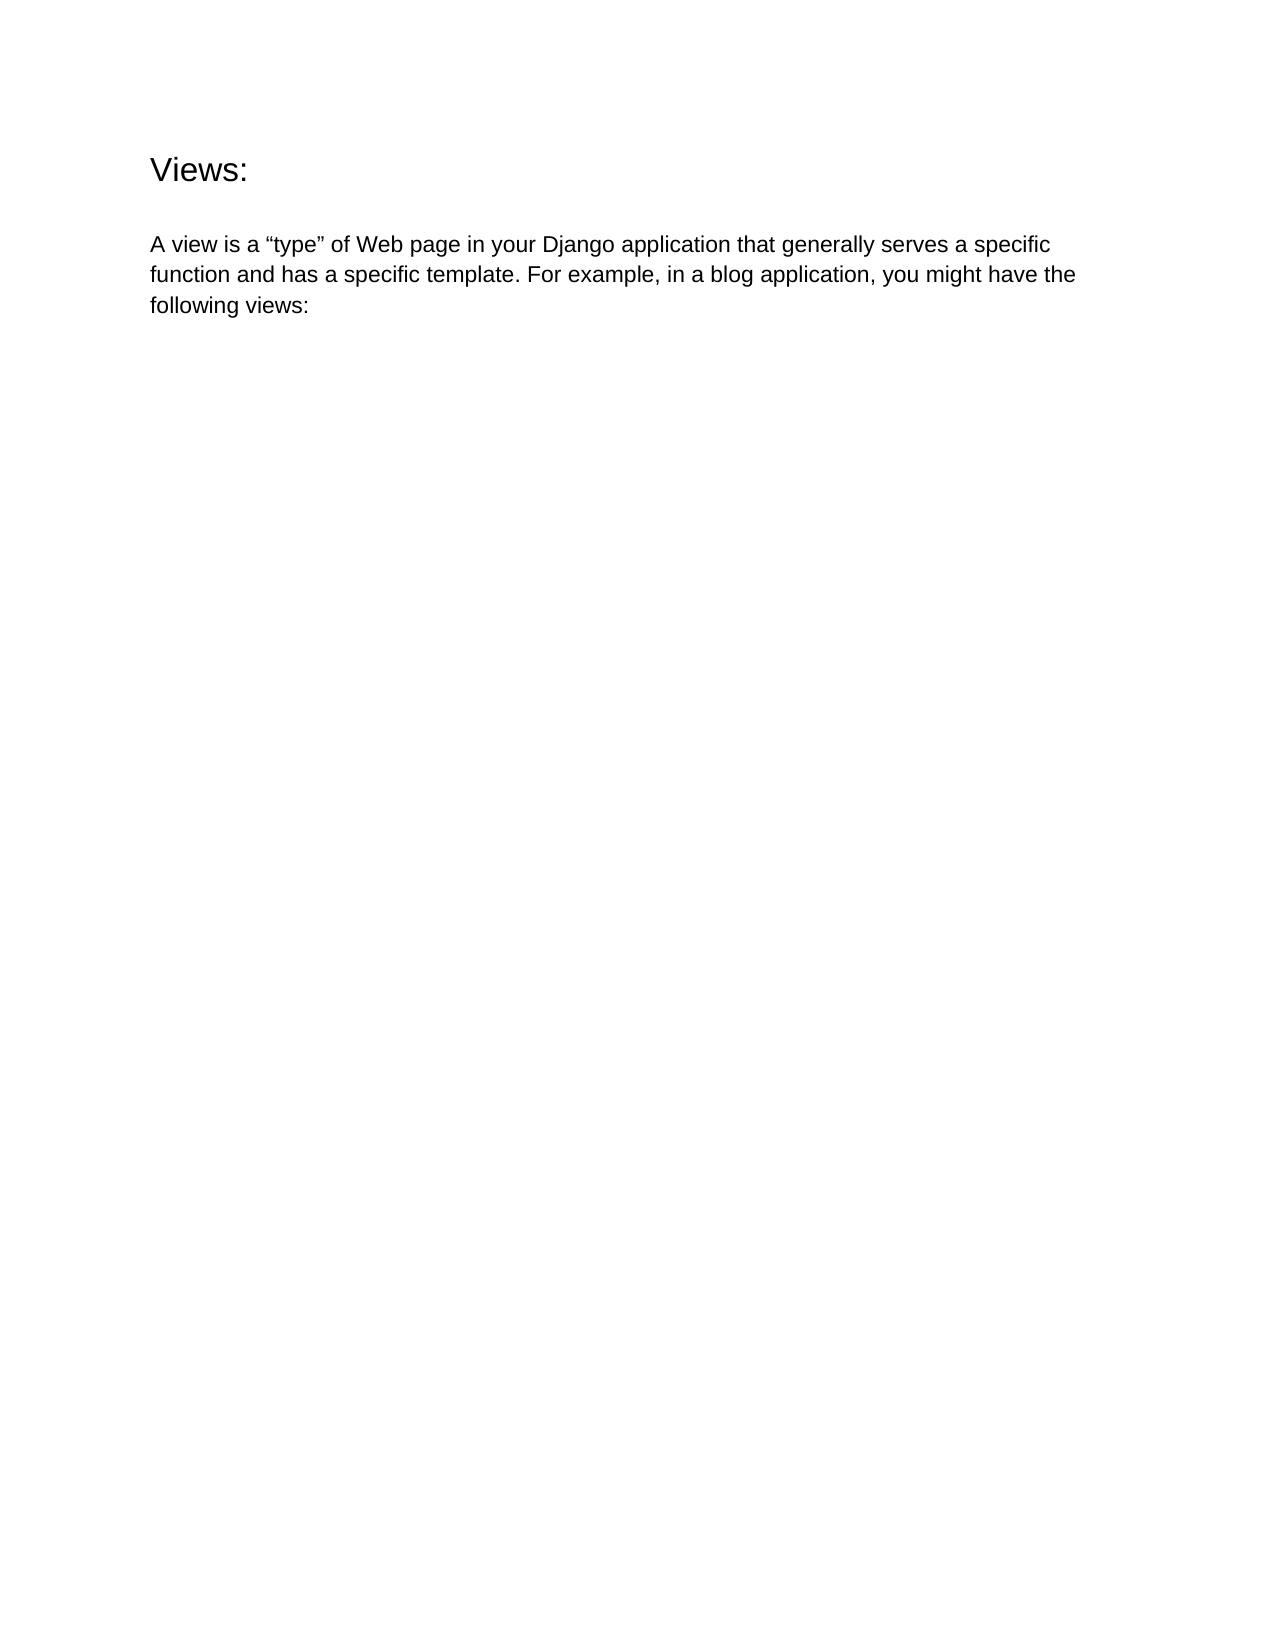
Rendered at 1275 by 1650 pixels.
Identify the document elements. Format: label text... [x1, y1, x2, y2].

text A view is a “type” of Web page in your Django application that generally serves a specific function and has a specific template. For example, in a blog application, you might have the following views: [150, 231, 1125, 318]
subtitle Views: [150, 150, 1125, 188]
